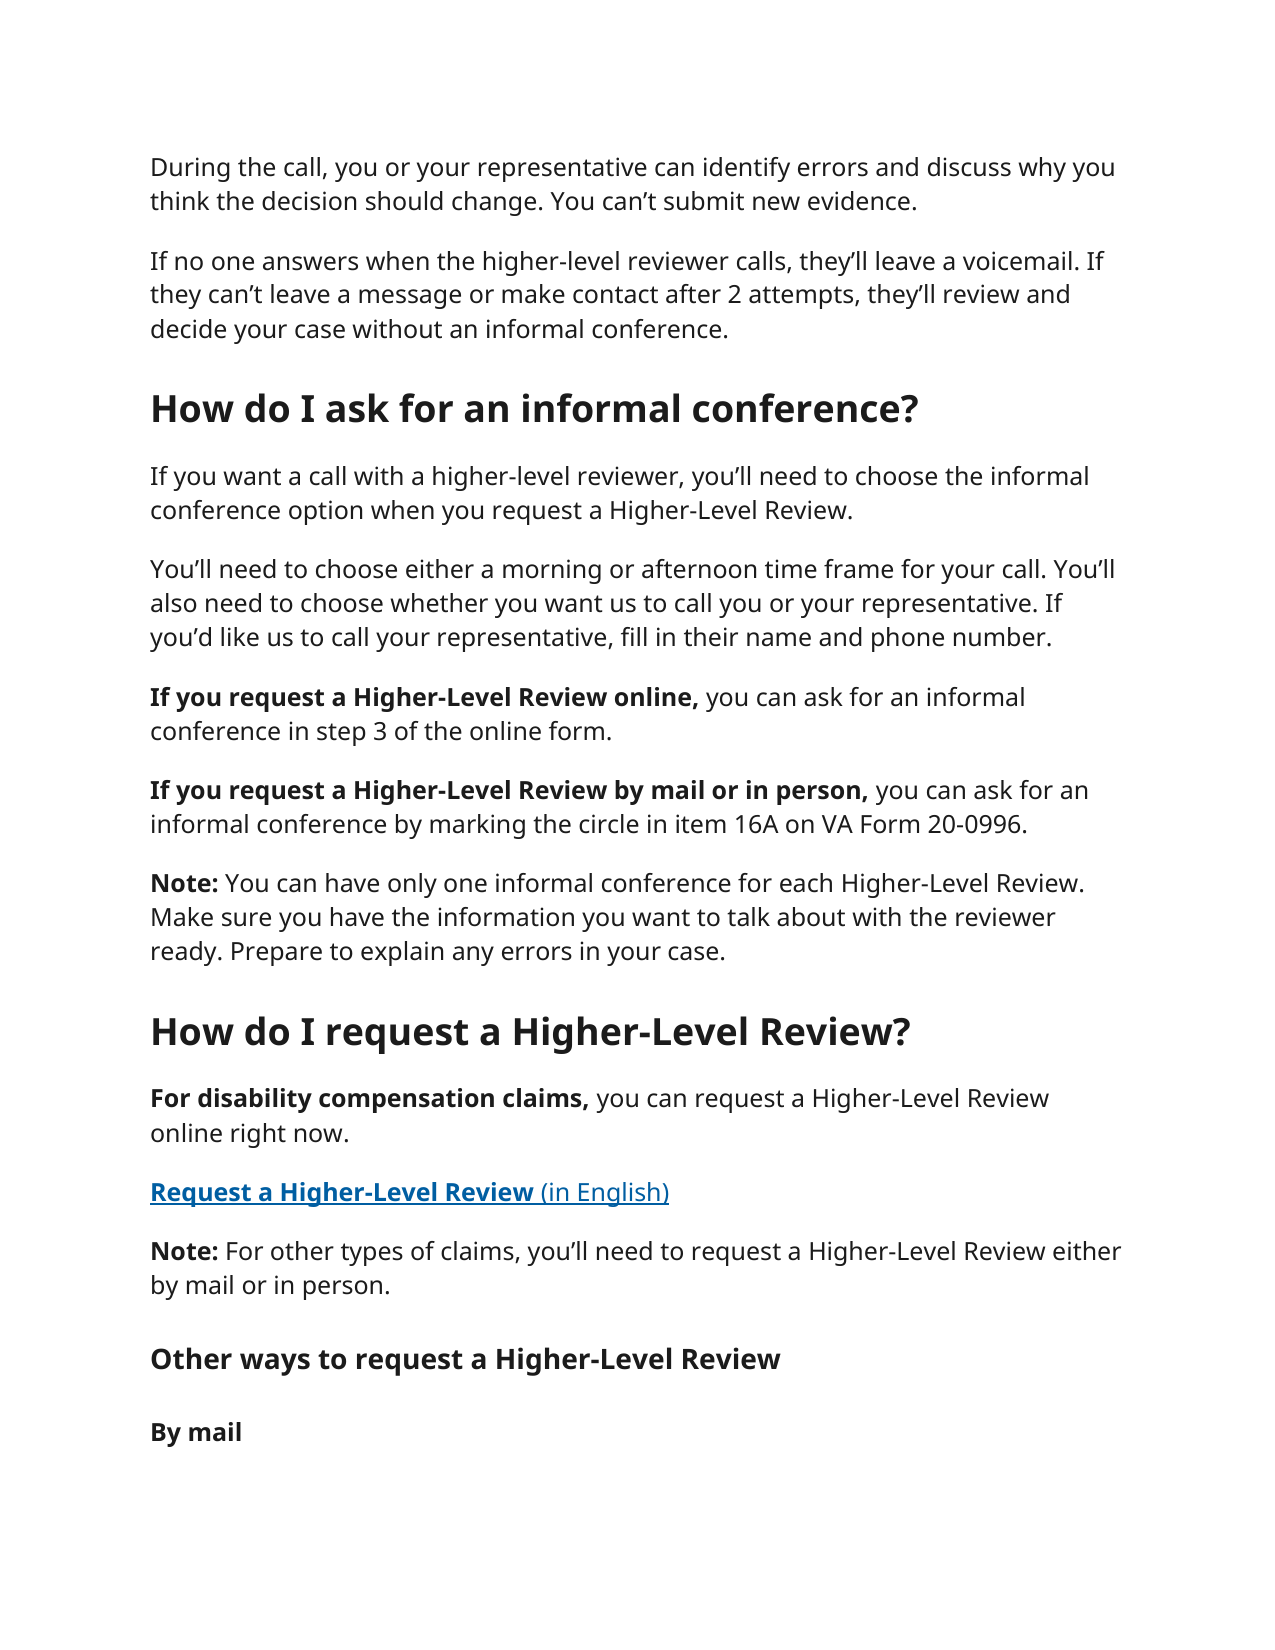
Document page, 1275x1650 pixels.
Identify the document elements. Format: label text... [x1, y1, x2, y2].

text During the call, you or your representative can identify errors and discuss why you think the decision should change. You can’t submit new evidence. [150, 150, 1125, 218]
text Other ways to request a Higher-Level Review [150, 1339, 1125, 1377]
text Note: You can have only one informal conference for each Higher-Level Review. Make sure you have the information you want to talk about with the reviewer ready. Prepare to explain any errors in your case. [150, 865, 1125, 968]
text By mail [150, 1415, 1125, 1449]
text You’ll need to choose either a morning or afternoon time frame for your call. You’ll also need to choose whether you want us to call you or your representative. If you’d like us to call your representative, fill in their name and phone number. [150, 552, 1125, 654]
text If you request a Higher-Level Review online, you can ask for an informal conference in step 3 of the online form. [150, 679, 1125, 747]
text How do I request a Higher-Level Review? [150, 1005, 1125, 1056]
text If you request a Higher-Level Review by mail or in person, you can ask for an informal conference by marking the circle in item 16A on VA Form 20-0996. [150, 772, 1125, 840]
text If you want a call with a higher-level reviewer, you’ll need to choose the informal conference option when you request a Higher-Level Review. [150, 459, 1125, 527]
text Request a Higher-Level Review (in English) [150, 1174, 1125, 1208]
text How do I ask for an informal conference? [150, 383, 1125, 434]
text For disability compensation claims, you can request a Higher-Level Review online right now. [150, 1081, 1125, 1149]
text Note: For other types of claims, you’ll need to request a Higher-Level Review either by mail or in person. [150, 1233, 1125, 1301]
text If no one answers when the higher-level reviewer calls, they’ll leave a voicemail. If they can’t leave a message or make contact after 2 attempts, they’ll review and decide your case without an informal conference. [150, 243, 1125, 345]
